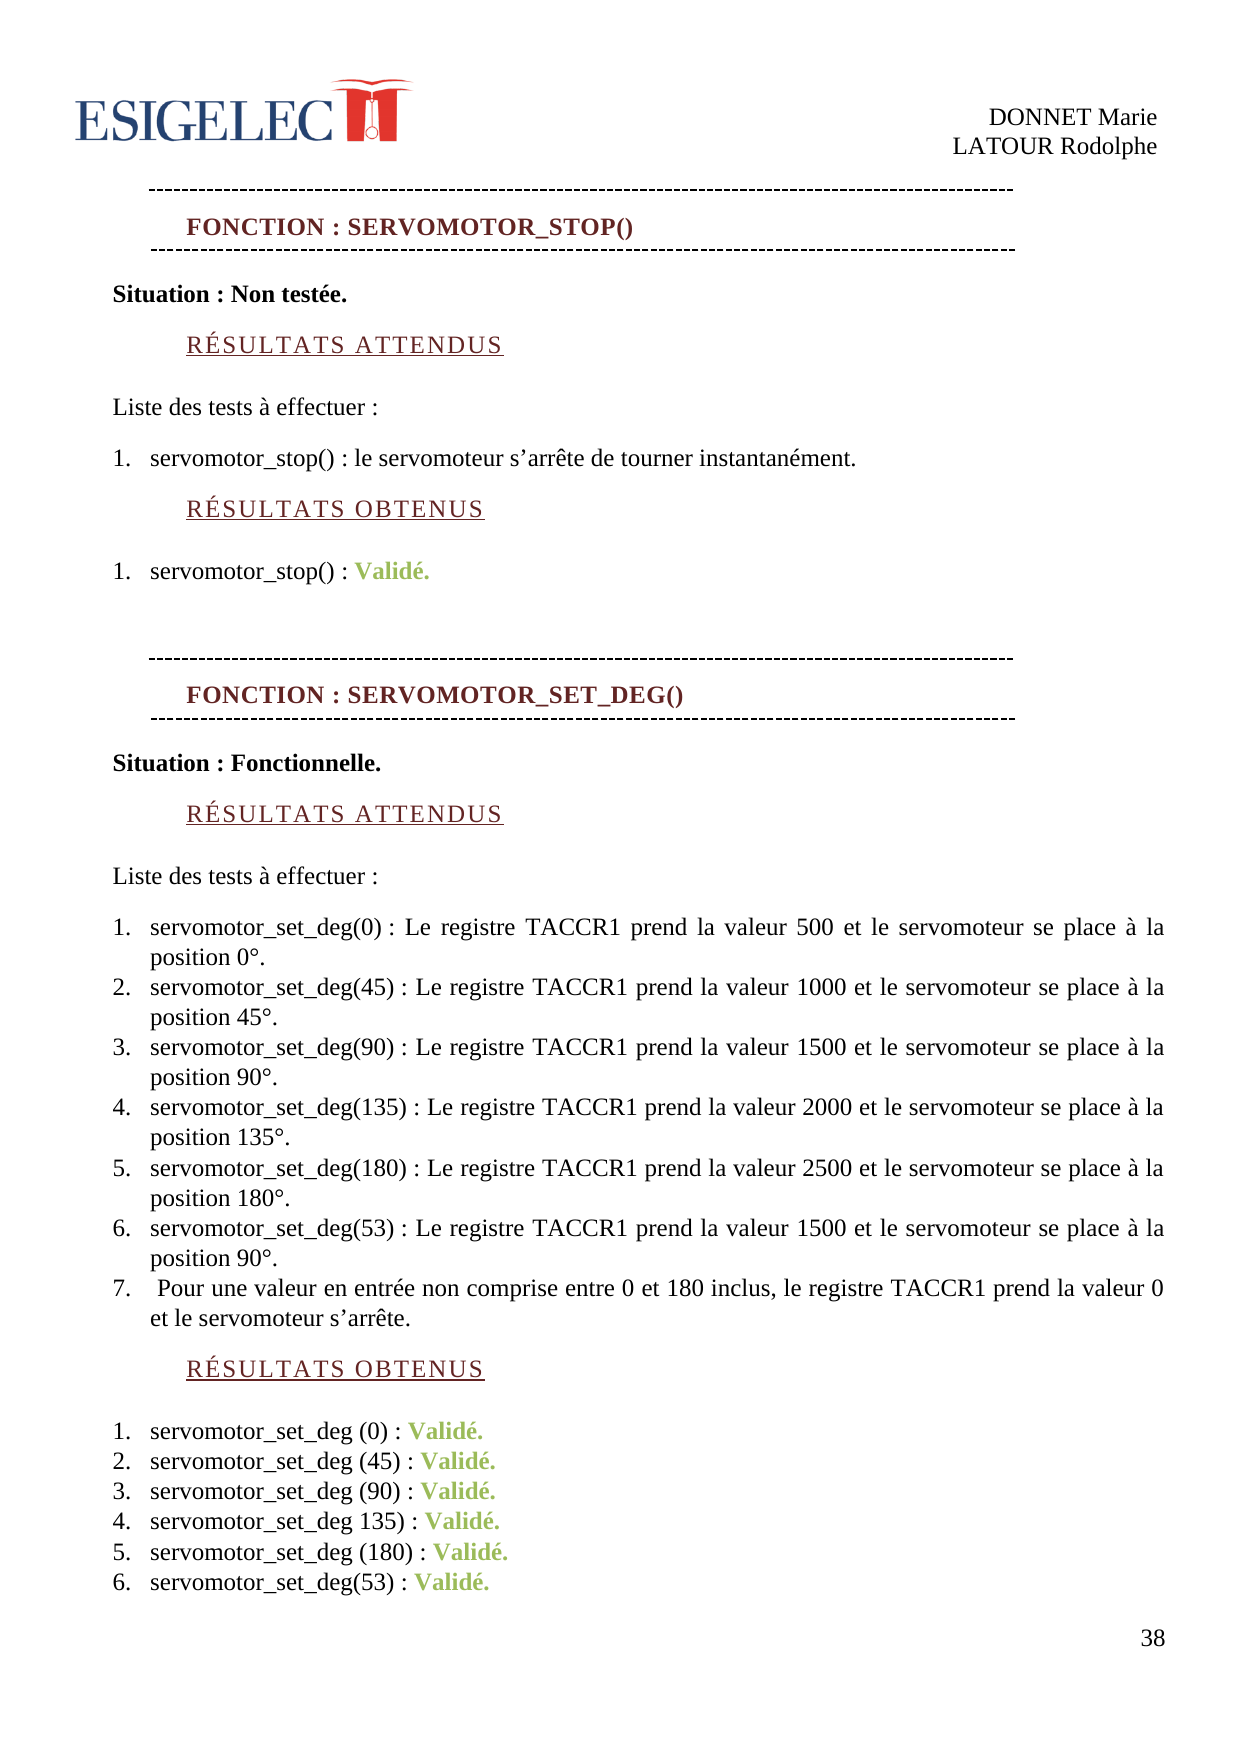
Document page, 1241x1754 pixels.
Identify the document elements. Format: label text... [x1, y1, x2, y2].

list servomotor_set_deg (0) : Validé. [112, 1416, 1165, 1445]
list servomotor_set_deg(53) : Le registre TACCR1 prend la valeur 1500 et le servomoteur se place à la position 90°. [112, 1213, 1165, 1272]
list servomotor_set_deg(45) : Le registre TACCR1 prend la valeur 1000 et le servomoteur se place à la position 45°. [112, 972, 1165, 1031]
list servomotor_set_deg(90) : Le registre TACCR1 prend la valeur 1500 et le servomoteur se place à la position 90°. [112, 1032, 1165, 1091]
text Liste des tests à effectuer : [75, 861, 1165, 889]
list servomotor_set_deg 135) : Validé. [112, 1506, 1165, 1535]
list servomotor_set_deg(180) : Le registre TACCR1 prend la valeur 2500 et le servomoteur se place à la position 180°. [112, 1153, 1165, 1211]
text Situation : Non testée. [75, 279, 1165, 308]
subtitle Résultats attendus [149, 330, 1165, 358]
text Fonction : servomotor_set_deg() [149, 658, 1015, 720]
list servomotor_set_deg(135) : Le registre TACCR1 prend la valeur 2000 et le servomoteur se place à la position 135°. [112, 1092, 1165, 1151]
list servomotor_set_deg (90) : Validé. [112, 1476, 1165, 1505]
subtitle Résultats obtenus [149, 494, 1165, 522]
picture [59, 73, 461, 153]
list servomotor_stop() : Validé. [112, 556, 1165, 584]
text Liste des tests à effectuer : [75, 392, 1165, 421]
list servomotor_set_deg(53) : Validé. [112, 1567, 1165, 1595]
text Situation : Fonctionnelle. [75, 748, 1165, 777]
list servomotor_set_deg (180) : Validé. [112, 1537, 1165, 1565]
list servomotor_set_deg (45) : Validé. [112, 1446, 1165, 1475]
list servomotor_set_deg(0) : Le registre TACCR1 prend la valeur 500 et le servomoteur se place à la position 0°. [112, 912, 1165, 971]
list Pour une valeur en entrée non comprise entre 0 et 180 inclus, le registre TACCR1 prend la valeur 0 et le servomoteur s’arrête. [112, 1273, 1165, 1332]
list servomotor_stop() : le servomoteur s’arrête de tourner instantanément. [112, 443, 1165, 472]
subtitle Résultats obtenus [149, 1354, 1165, 1383]
subtitle Résultats attendus [149, 799, 1165, 827]
text Fonction : servomotor_stop() [149, 189, 1015, 251]
